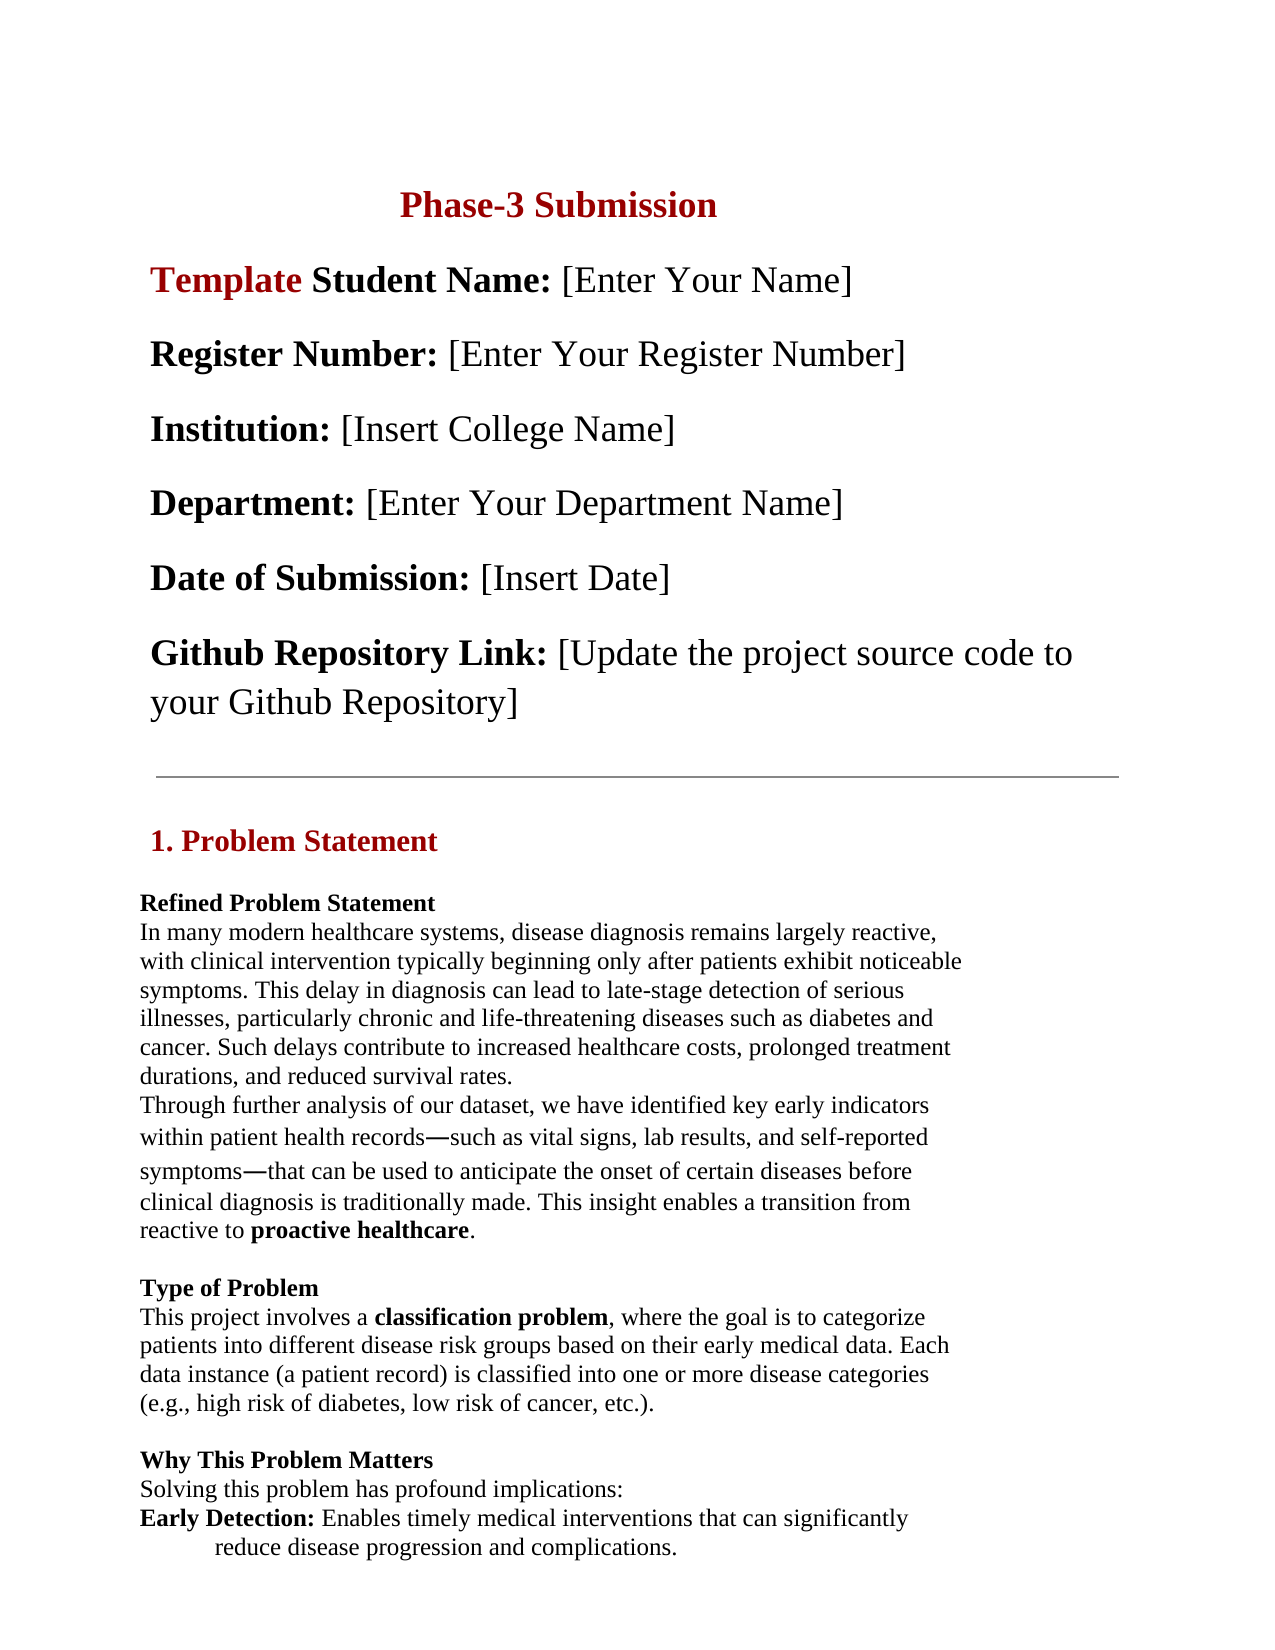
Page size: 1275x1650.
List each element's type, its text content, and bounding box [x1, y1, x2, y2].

list reduce disease progression and complications. [214, 1532, 1121, 1560]
text Institution: [Insert College Name] Department: [Enter Your Department Name] Date of Submission: [Insert Date] [150, 406, 876, 598]
text Early Detection: Enables timely medical interventions that can significantly [139, 1503, 1121, 1532]
text illnesses, particularly chronic and life-threatening diseases such as diabetes and [139, 1003, 1121, 1032]
text clinical diagnosis is traditionally made. This insight enables a transition from [139, 1187, 1121, 1215]
text cancer. Such delays contribute to increased healthcare costs, prolonged treatment [139, 1032, 1121, 1061]
text patients into different disease risk groups based on their early medical data. Each [139, 1330, 1121, 1359]
text Register Number: [Enter Your Register Number] [150, 332, 1121, 375]
text Why This Problem Matters [139, 1445, 1121, 1474]
text within patient health records—such as vital signs, lab results, and self-reported [139, 1118, 1121, 1153]
text Type of Problem [139, 1273, 1121, 1302]
text durations, and reduced survival rates. [139, 1061, 1121, 1090]
text Phase-3 Submission Template Student Name: [Enter Your Name] [150, 183, 876, 300]
text Github Repository Link: [Update the project source code to your Github Repository] [150, 630, 1121, 723]
text data instance (a patient record) is classified into one or more disease categories [139, 1359, 1121, 1388]
text reactive to proactive healthcare. [139, 1215, 1121, 1244]
text Through further analysis of our dataset, we have identified key early indicators [139, 1090, 1121, 1118]
text with clinical intervention typically beginning only after patients exhibit noticeable [139, 946, 1121, 975]
text Solving this problem has profound implications: [139, 1474, 1121, 1503]
text (e.g., high risk of diabetes, low risk of cancer, etc.). [139, 1388, 1121, 1417]
text Refined Problem Statement [139, 888, 1121, 917]
text In many modern healthcare systems, disease diagnosis remains largely reactive, [139, 917, 1121, 946]
text symptoms—that can be used to anticipate the onset of certain diseases before [139, 1153, 1121, 1187]
subtitle Problem Statement [150, 822, 1121, 858]
text symptoms. This delay in diagnosis can lead to late-stage detection of serious [139, 975, 1121, 1003]
text This project involves a classification problem, where the goal is to categorize [139, 1302, 1121, 1330]
